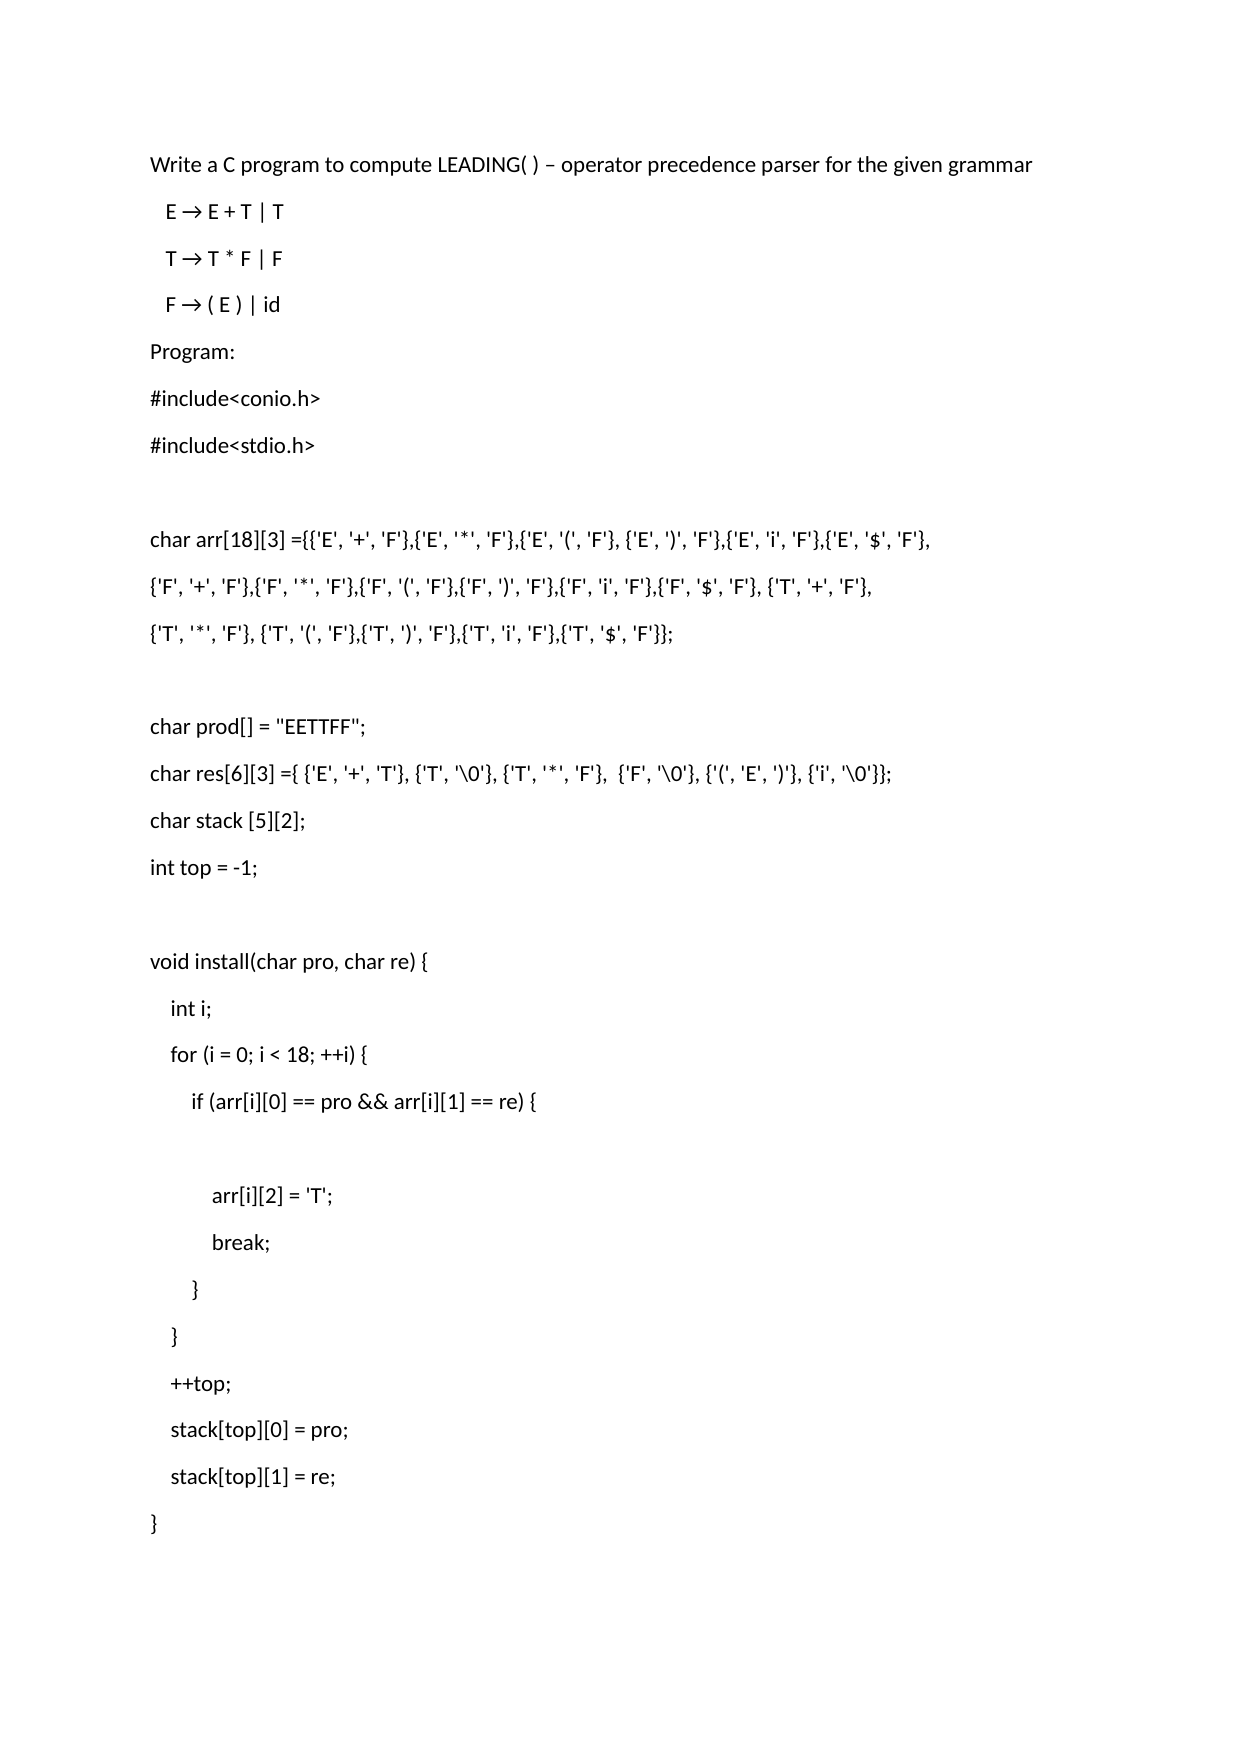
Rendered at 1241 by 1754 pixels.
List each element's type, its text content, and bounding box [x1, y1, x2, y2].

text F → ( E ) | id [150, 291, 1090, 319]
text stack[top][1] = re; [150, 1462, 1090, 1491]
text void install(char pro, char re) { [150, 947, 1090, 975]
text if (arr[i][0] == pro && arr[i][1] == re) { [150, 1087, 1090, 1116]
text Program: [150, 337, 1090, 366]
text char prod[] = "EETTFF"; [150, 712, 1090, 741]
text } [150, 1509, 1090, 1537]
text break; [150, 1228, 1090, 1256]
text char res[6][3] ={ {'E', '+', 'T'}, {'T', '\0'}, {'T', '*', 'F'}, {'F', '\0'}, {'(', 'E', ')'}, {'i', '\0'}}; [150, 759, 1090, 787]
text ++top; [150, 1369, 1090, 1397]
text int top = -1; [150, 853, 1090, 881]
text for (i = 0; i < 18; ++i) { [150, 1041, 1090, 1069]
text } [150, 1322, 1090, 1350]
text {'T', '*', 'F'}, {'T', '(', 'F'},{'T', ')', 'F'},{'T', 'i', 'F'},{'T', '$', 'F'}}; [150, 619, 1090, 647]
text char arr[18][3] ={{'E', '+', 'F'},{'E', '*', 'F'},{'E', '(', 'F'}, {'E', ')', 'F'},{'E', 'i', 'F'},{'E', '$', 'F'}, [150, 525, 1090, 553]
text stack[top][0] = pro; [150, 1416, 1090, 1444]
text #include<stdio.h> [150, 431, 1090, 459]
text T → T * F | F [150, 244, 1090, 272]
text #include<conio.h> [150, 384, 1090, 412]
text char stack [5][2]; [150, 806, 1090, 834]
text int i; [150, 994, 1090, 1022]
text E → E + T | T [150, 197, 1090, 225]
text Write a C program to compute LEADING( ) – operator precedence parser for the given grammar [150, 150, 1090, 178]
text } [150, 1275, 1090, 1303]
text {'F', '+', 'F'},{'F', '*', 'F'},{'F', '(', 'F'},{'F', ')', 'F'},{'F', 'i', 'F'},{'F', '$', 'F'}, {'T', '+', 'F'}, [150, 572, 1090, 600]
text arr[i][2] = 'T'; [150, 1181, 1090, 1209]
